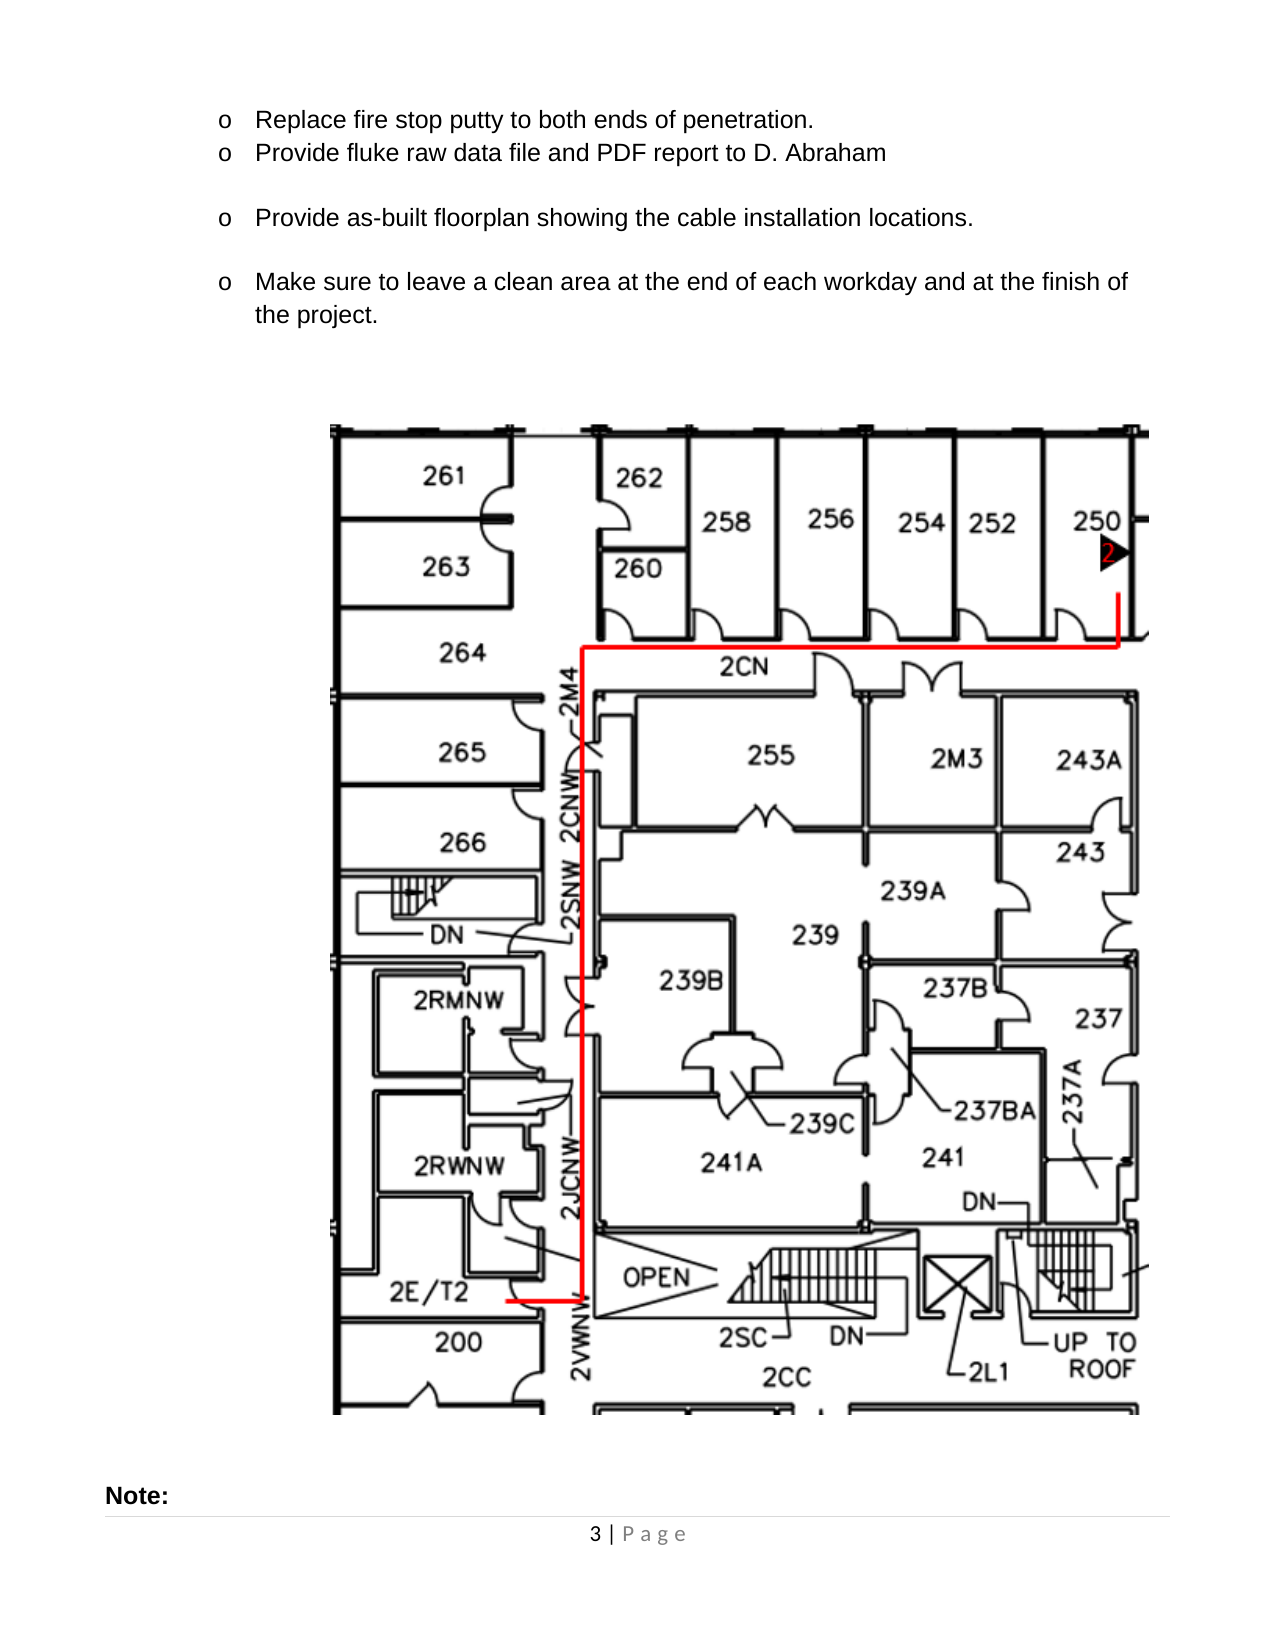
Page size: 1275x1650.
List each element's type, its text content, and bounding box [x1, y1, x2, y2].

list Provide as-built floorplan showing the cable installation locations. [217, 203, 1170, 234]
list Replace fire stop putty to both ends of penetration. [217, 105, 1170, 136]
picture [330, 423, 1149, 1415]
list Make sure to leave a clean area at the end of each workday and at the finish of the project. [217, 267, 1170, 329]
list Provide fluke raw data file and PDF report to D. Abraham [217, 138, 1170, 169]
text Note: [105, 1481, 1170, 1509]
